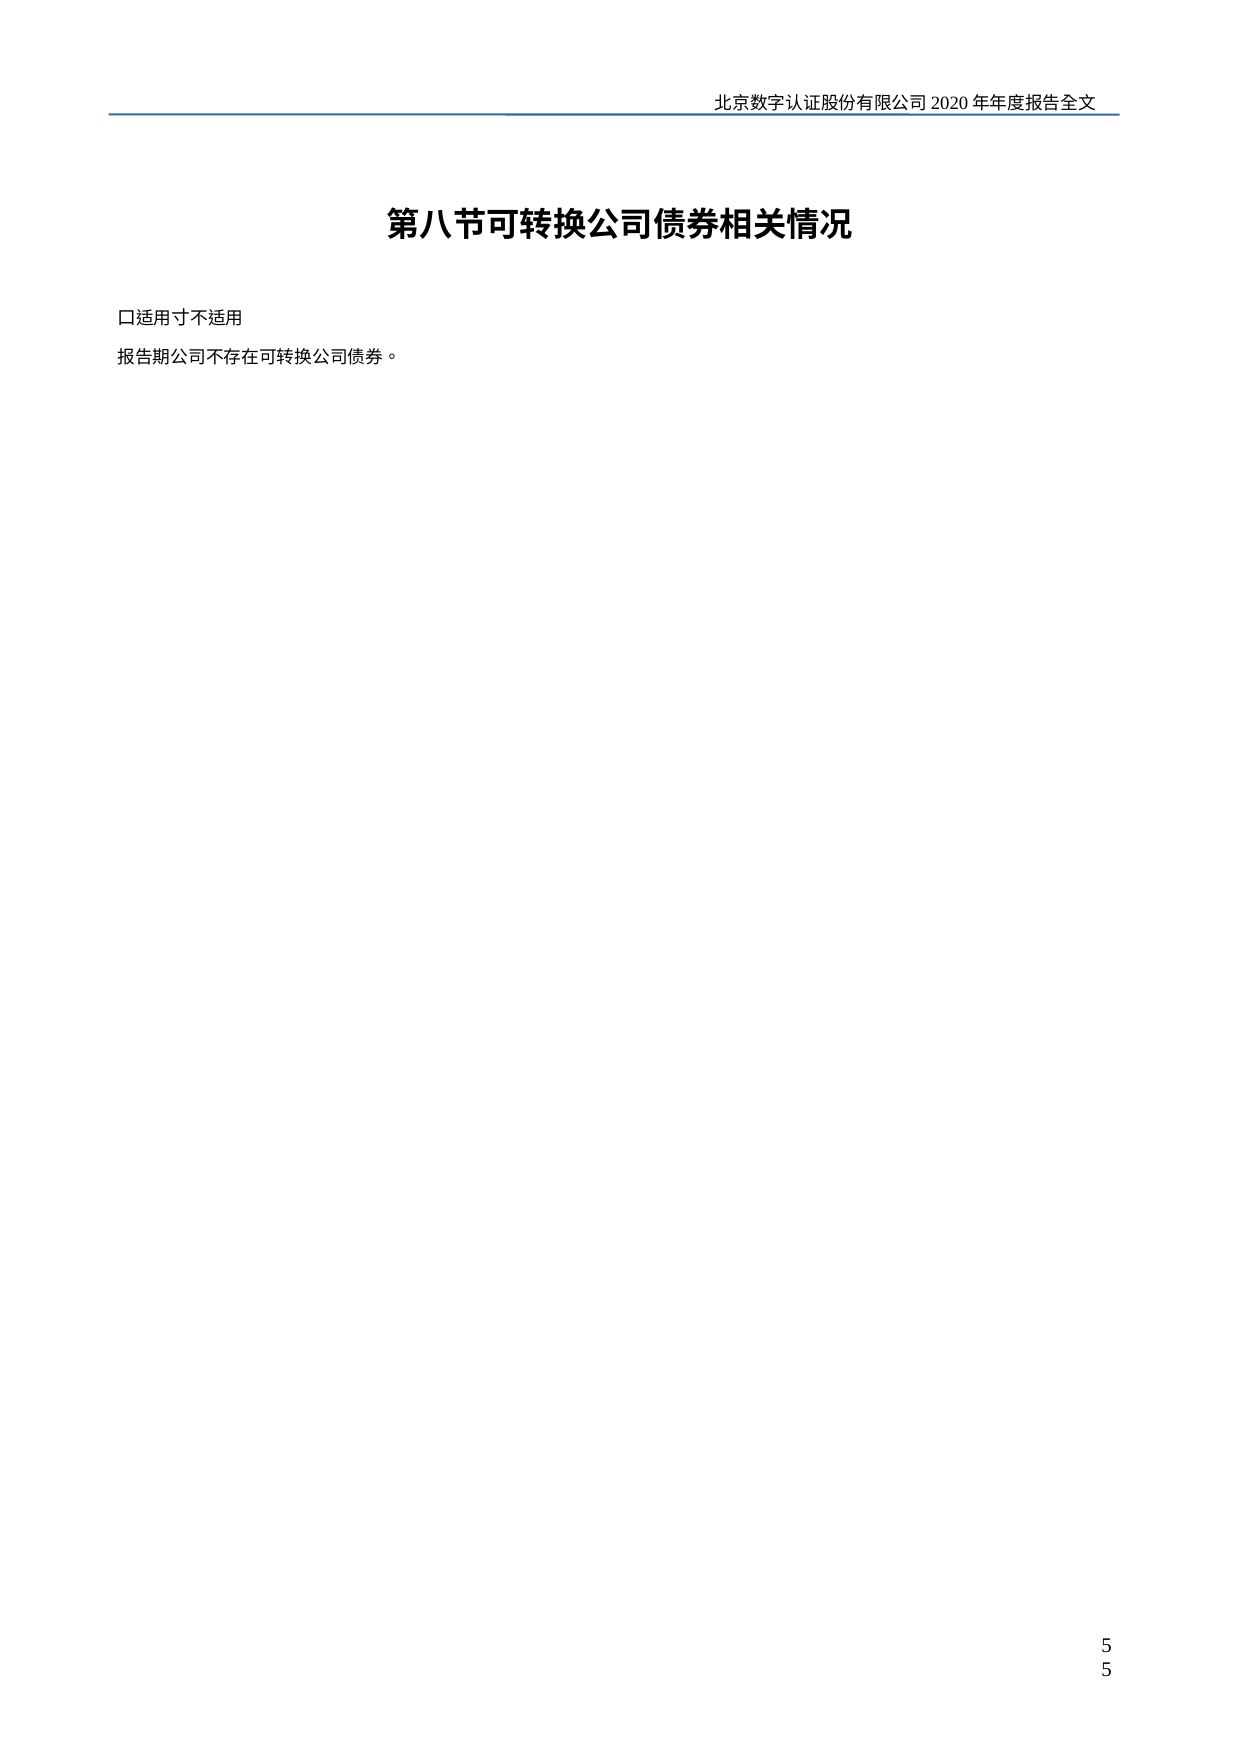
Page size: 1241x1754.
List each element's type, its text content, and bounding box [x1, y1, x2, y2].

text 口适用寸不适用 [63, 304, 1176, 330]
text 报告期公司不存在可转换公司债券。 [63, 344, 1176, 368]
text 第八节可转换公司债券相关情况 [63, 201, 1176, 246]
